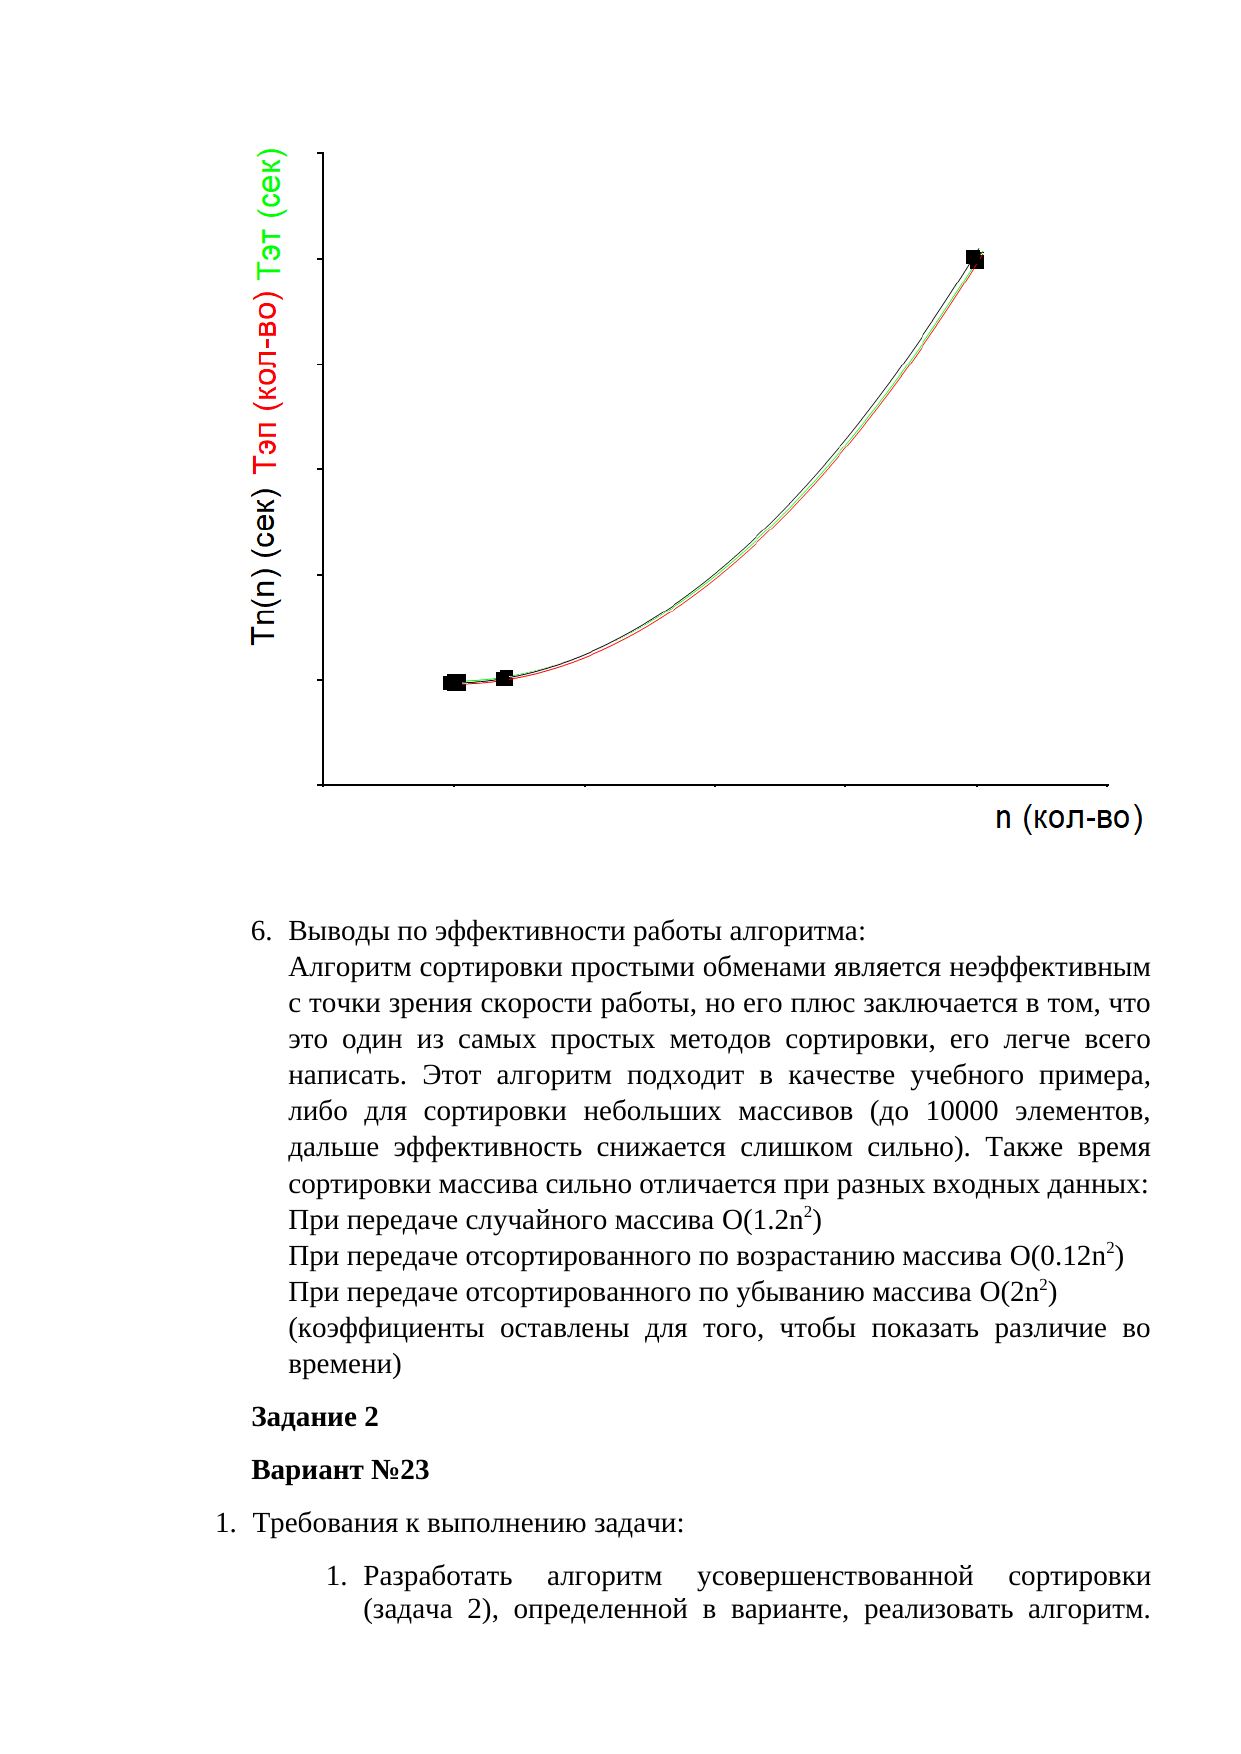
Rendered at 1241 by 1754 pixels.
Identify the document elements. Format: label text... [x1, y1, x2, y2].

list Выводы по эффективности работы алгоритма: [251, 913, 1152, 946]
text Вариант №23 [177, 1452, 1152, 1486]
text Задание 2 [177, 1399, 1152, 1433]
list При передаче отсортированного по убыванию массива O(2n2) [288, 1274, 1152, 1308]
list При передаче случайного массива O(1.2n2) [288, 1202, 1152, 1235]
list Требования к выполнению задачи: [215, 1505, 1152, 1538]
list (коэффициенты оставлены для того, чтобы показать различие во времени) [288, 1310, 1152, 1380]
list При передаче отсортированного по возрастанию массива O(0.12n2) [288, 1238, 1152, 1272]
picture [177, 118, 1171, 858]
list Алгоритм сортировки простыми обменами является неэффективным с точки зрения скорости работы, но его плюс заключается в том, что это один из самых простых методов сортировки, его легче всего написать. Этот алгоритм подходит в качестве учебного примера, либо для сортировки небольших массивов (до 10000 элементов, дальше эффективность снижается слишком сильно). Также время сортировки массива сильно отличается при разных входных данных: [288, 949, 1152, 1199]
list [326, 1558, 1152, 1625]
